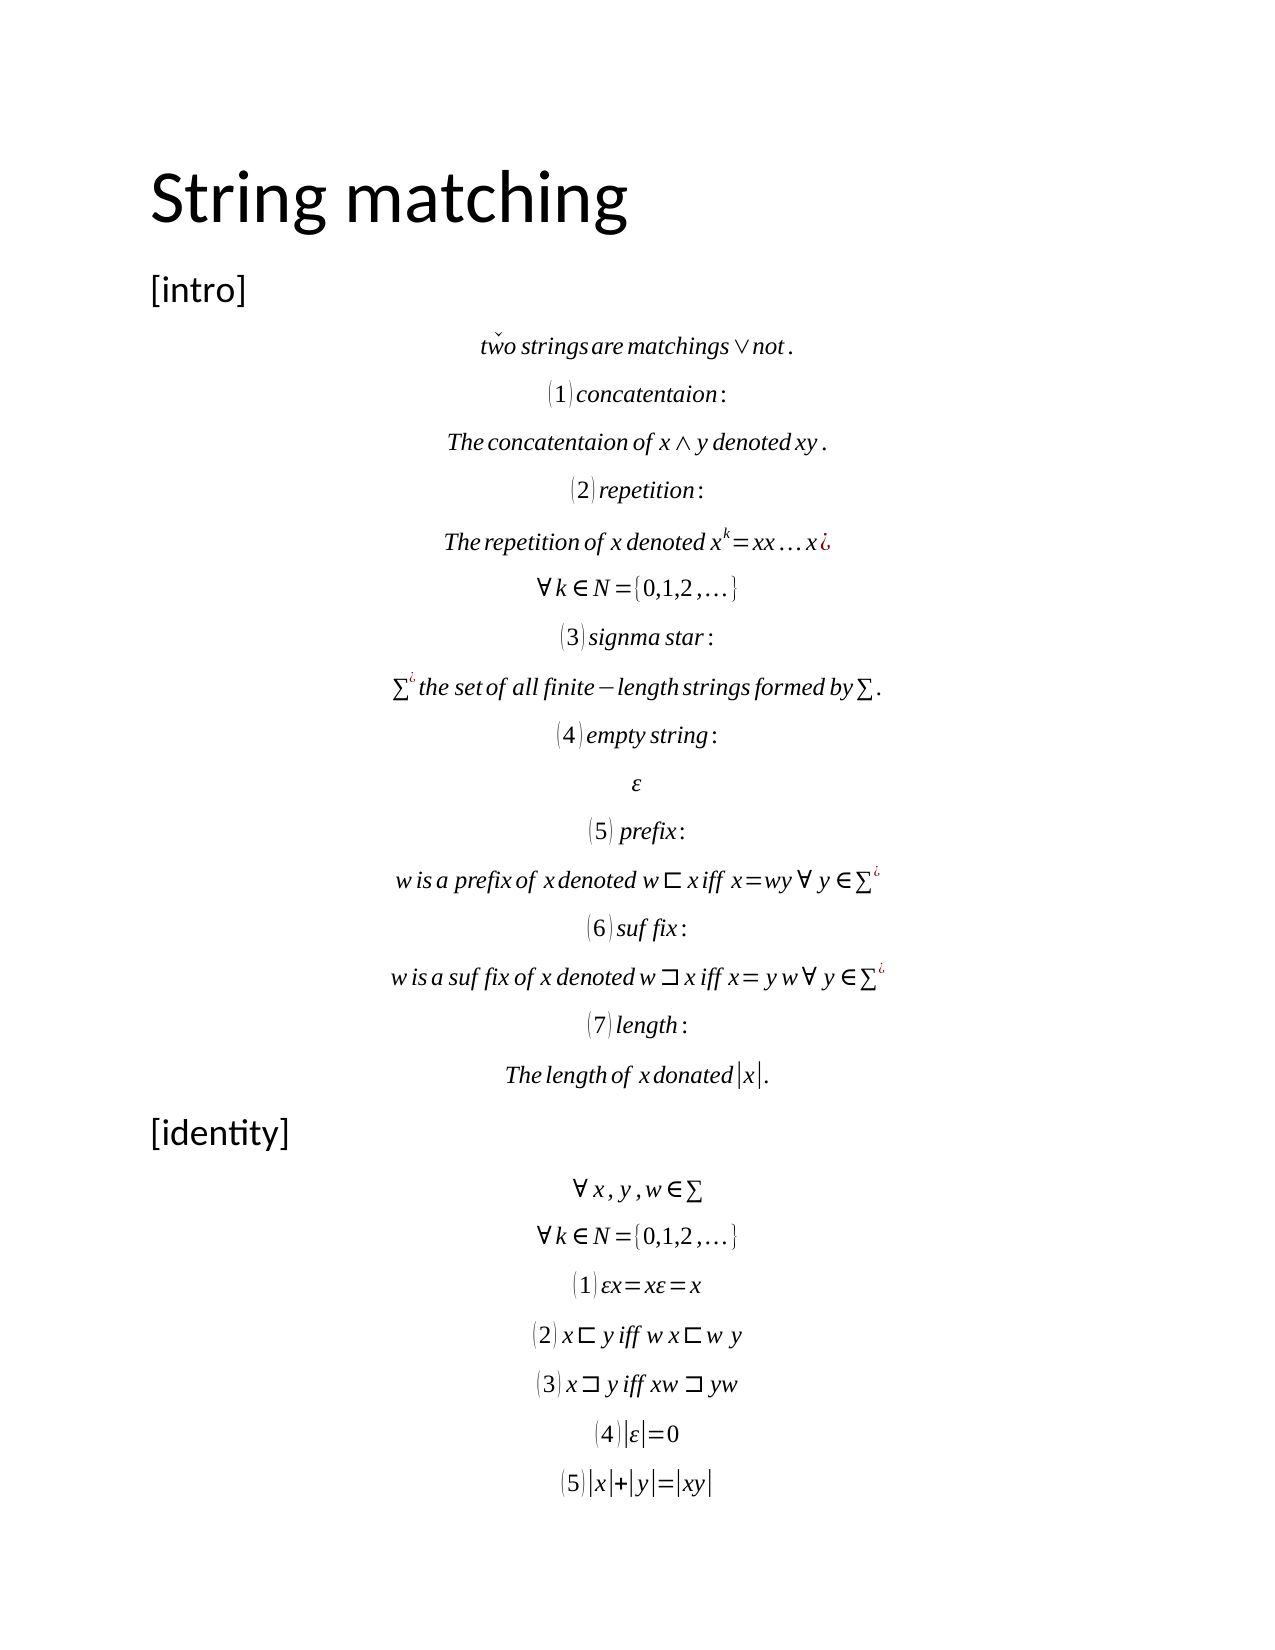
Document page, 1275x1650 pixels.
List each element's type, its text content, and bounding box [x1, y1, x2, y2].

text [intro] [150, 266, 1125, 311]
text [identity] [150, 1109, 1125, 1155]
text String matching [150, 150, 1125, 242]
